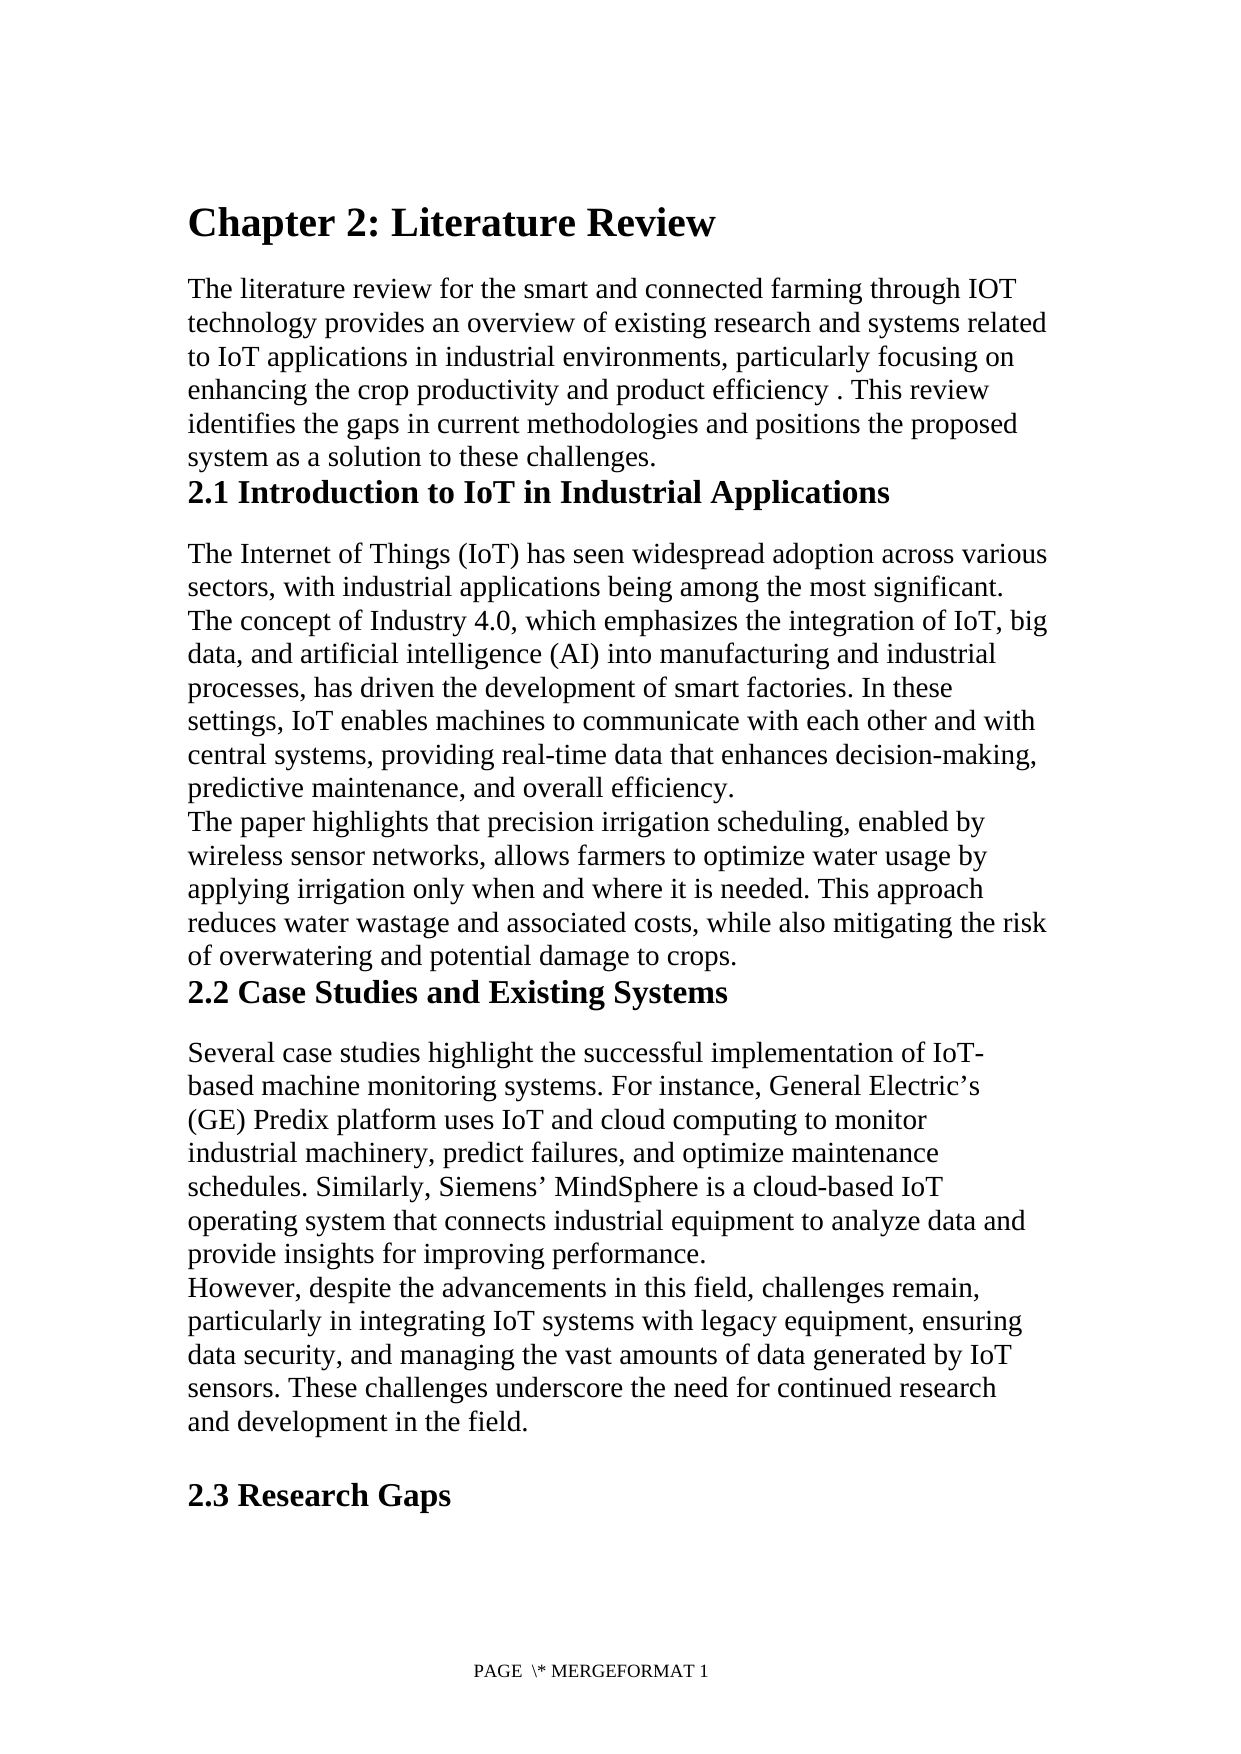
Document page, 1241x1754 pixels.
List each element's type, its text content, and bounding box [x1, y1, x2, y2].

text Chapter 2: Literature Review [187, 198, 1053, 246]
text 2.1 Introduction to IoT in Industrial Applications [187, 473, 1053, 511]
text 2.3 Research Gaps [187, 1476, 1053, 1514]
text 2.2 Case Studies and Existing Systems [187, 972, 1053, 1010]
text However, despite the advancements in this field, challenges remain, particularly in integrating IoT systems with legacy equipment, ensuring data security, and managing the vast amounts of data generated by IoT sensors. These challenges underscore the need for continued research and development in the field. [187, 1270, 1038, 1437]
text The Internet of Things (IoT) has seen widespread adoption across various sectors, with industrial applications being among the most significant. The concept of Industry 4.0, which emphasizes the integration of IoT, big data, and artificial intelligence (AI) into manufacturing and industrial processes, has driven the development of smart factories. In these settings, IoT enables machines to communicate with each other and with central systems, providing real-time data that enhances decision-making, predictive maintenance, and overall efficiency. [187, 536, 1051, 804]
text The literature review for the smart and connected farming through IOT technology provides an overview of existing research and systems related to IoT applications in industrial environments, particularly focusing on enhancing the crop productivity and product efficiency . This review identifies the gaps in current methodologies and positions the proposed system as a solution to these challenges. [187, 272, 1053, 473]
text The paper highlights that precision irrigation scheduling, enabled by wireless sensor networks, allows farmers to optimize water usage by applying irrigation only when and where it is needed. This approach reduces water wastage and associated costs, while also mitigating the risk of overwatering and potential damage to crops. [187, 804, 1053, 972]
text Several case studies highlight the successful implementation of IoT-based machine monitoring systems. For instance, General Electric’s (GE) Predix platform uses IoT and cloud computing to monitor industrial machinery, predict failures, and optimize maintenance schedules. Similarly, Siemens’ MindSphere is a cloud-based IoT operating system that connects industrial equipment to analyze data and provide insights for improving performance. [187, 1035, 1038, 1270]
